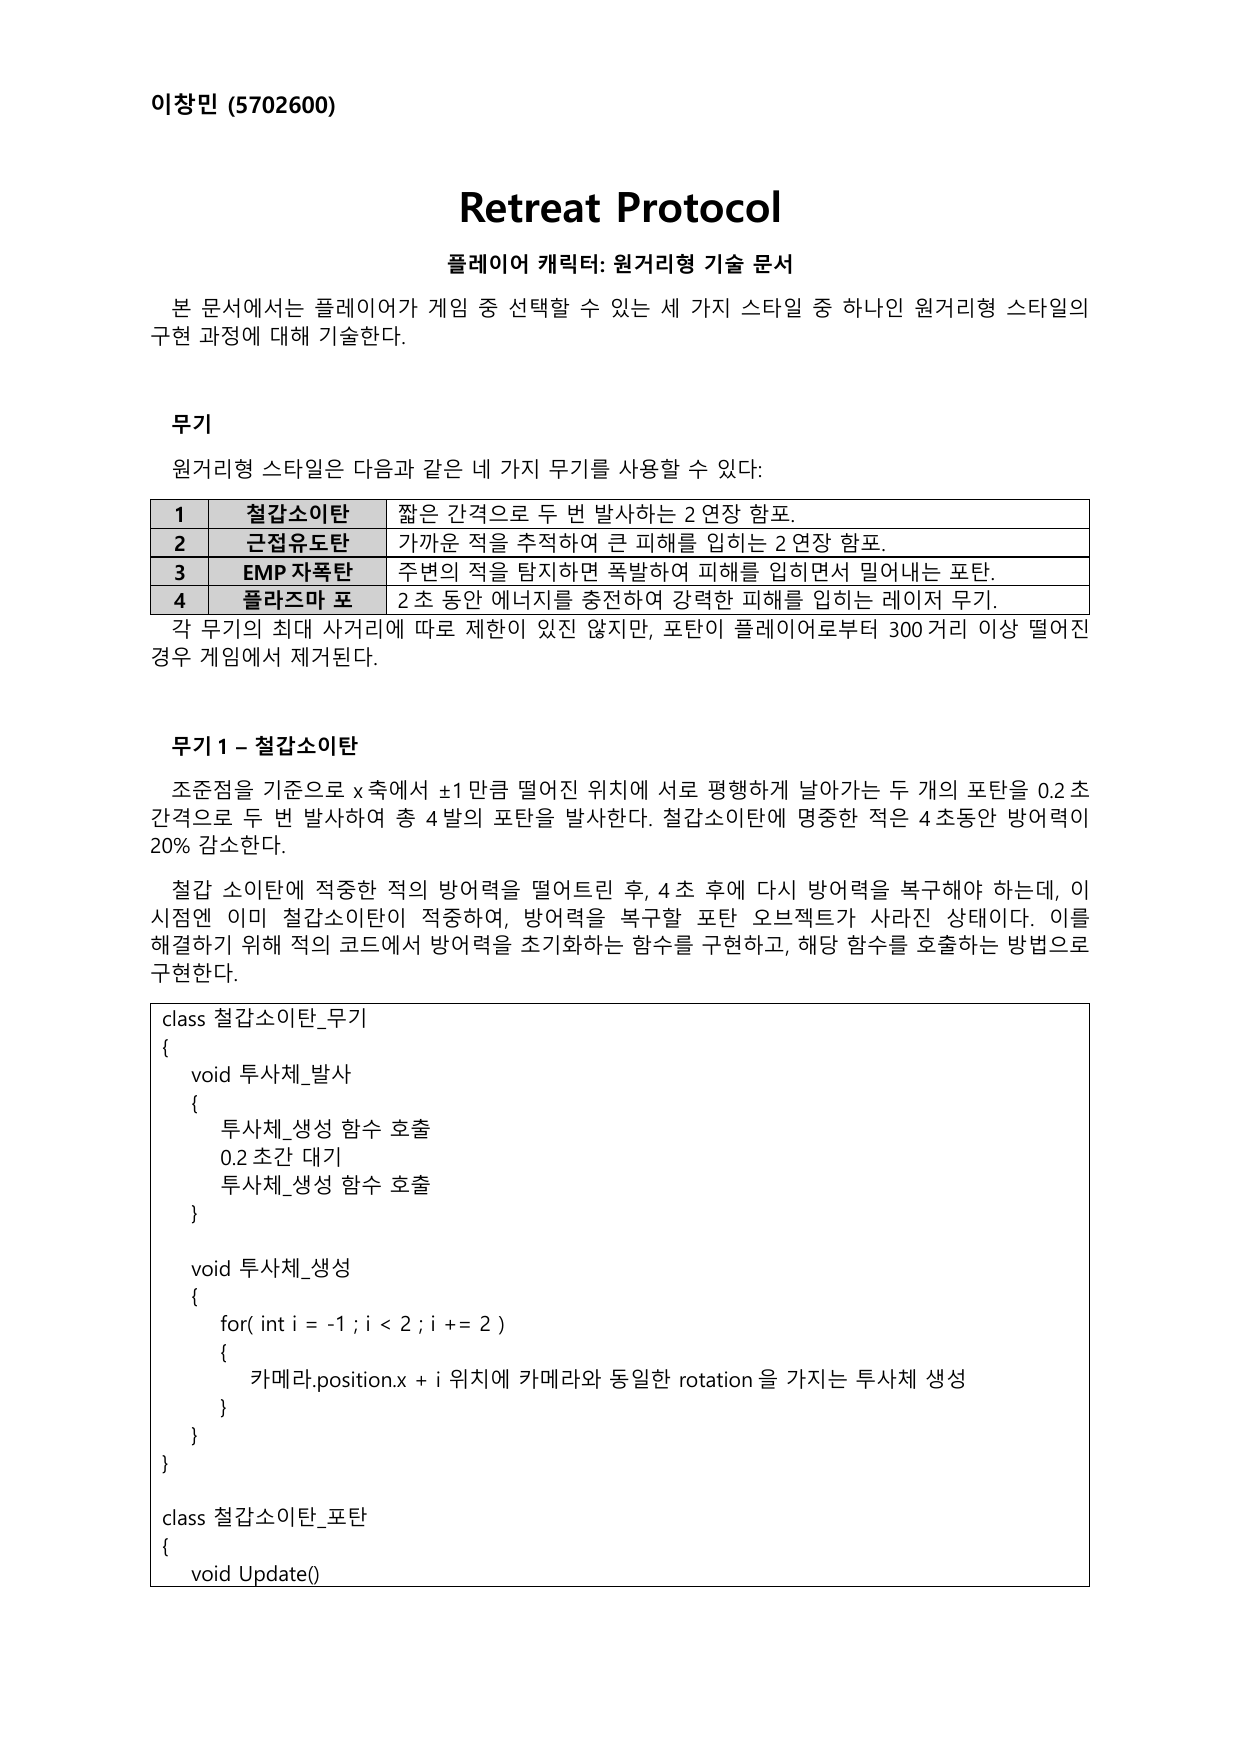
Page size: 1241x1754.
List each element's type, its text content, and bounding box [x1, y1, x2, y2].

text 무기1 – 철갑소이탄 [150, 731, 1090, 759]
table_cell 2초 동안 에너지를 충전하여 강력한 피해를 입히는 레이저 무기. [387, 586, 1089, 614]
table_cell 근접유도탄 [209, 529, 386, 556]
text 원거리형 스타일은 다음과 같은 네 가지 무기를 사용할 수 있다: [150, 454, 1090, 482]
table_cell 2 [151, 529, 208, 556]
text 플레이어 캐릭터: 원거리형 기술 문서 [150, 249, 1090, 277]
table_cell 주변의 적을 탐지하면 폭발하여 피해를 입히면서 밀어내는 포탄. [387, 558, 1089, 585]
table_header 짧은 간격으로 두 번 발사하는 2연장 함포. [387, 500, 1089, 528]
table_header 1 [151, 500, 208, 528]
text 무기 [150, 410, 1090, 438]
table_cell 가까운 적을 추적하여 큰 피해를 입히는 2연장 함포. [387, 529, 1089, 556]
text Retreat Protocol [150, 177, 1090, 233]
text 철갑 소이탄에 적중한 적의 방어력을 떨어트린 후, 4초 후에 다시 방어력을 복구해야 하는데, 이 시점엔 이미 철갑소이탄이 적중하여, 방어력을 복구할 포탄 오브젝트가 사라진 상태이다. 이를 해결하기 위해 적의 코드에서 방어력을 초기화하는 함수를 구현하고, 해당 함수를 호출하는 방법으로 구현한다. [150, 876, 1090, 986]
table_header 철갑소이탄 [209, 500, 386, 528]
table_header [151, 1004, 1089, 1586]
table_cell 4 [151, 586, 208, 614]
table_cell EMP자폭탄 [209, 558, 386, 585]
text 본 문서에서는 플레이어가 게임 중 선택할 수 있는 세 가지 스타일 중 하나인 원거리형 스타일의 구현 과정에 대해 기술한다. [150, 294, 1090, 349]
table_cell 플라즈마 포 [209, 586, 386, 614]
table_cell 3 [151, 558, 208, 585]
text 조준점을 기준으로 x축에서 ±1만큼 떨어진 위치에 서로 평행하게 날아가는 두 개의 포탄을 0.2초 간격으로 두 번 발사하여 총 4발의 포탄을 발사한다. 철갑소이탄에 명중한 적은 4초동안 방어력이 20% 감소한다. [150, 776, 1090, 859]
text 각 무기의 최대 사거리에 따로 제한이 있진 않지만, 포탄이 플레이어로부터 300거리 이상 떨어진 경우 게임에서 제거된다. [150, 615, 1090, 670]
